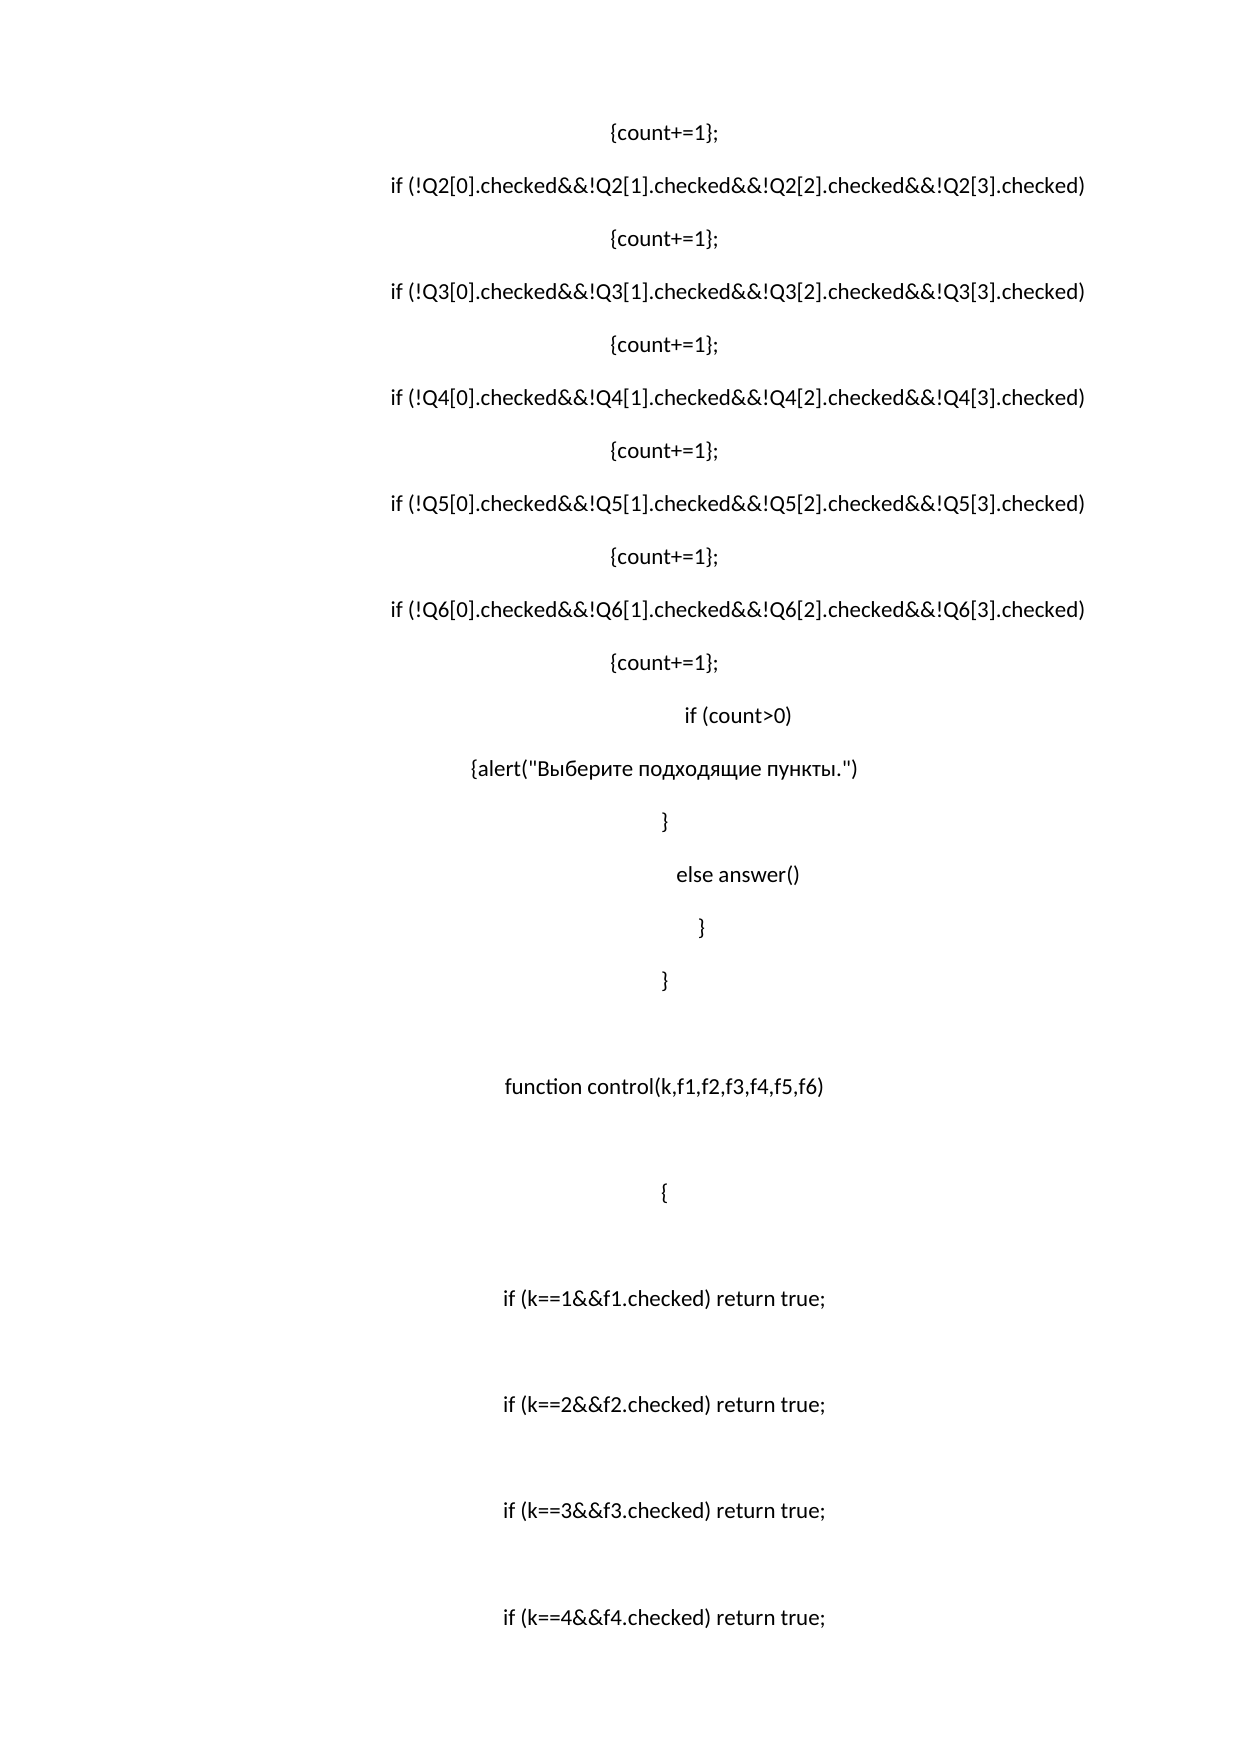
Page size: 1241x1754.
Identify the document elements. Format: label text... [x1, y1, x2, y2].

text if (!Q5[0].checked&&!Q5[1].checked&&!Q5[2].checked&&!Q5[3].checked) [177, 489, 1152, 517]
text { [177, 1178, 1152, 1207]
text if (k==2&&f2.checked) return true; [177, 1391, 1152, 1419]
text if (!Q6[0].checked&&!Q6[1].checked&&!Q6[2].checked&&!Q6[3].checked) [177, 595, 1152, 623]
text {count+=1}; [177, 542, 1152, 570]
text } [177, 966, 1152, 994]
text if (!Q4[0].checked&&!Q4[1].checked&&!Q4[2].checked&&!Q4[3].checked) [177, 383, 1152, 411]
text {count+=1}; [177, 436, 1152, 464]
text {count+=1}; [177, 648, 1152, 676]
text function control(k,f1,f2,f3,f4,f5,f6) [177, 1072, 1152, 1101]
text {alert("Выберите подходящие пункты.") [177, 754, 1152, 782]
text } [177, 807, 1152, 835]
text {count+=1}; [177, 330, 1152, 358]
text if (!Q3[0].checked&&!Q3[1].checked&&!Q3[2].checked&&!Q3[3].checked) [177, 277, 1152, 305]
text if (k==1&&f1.checked) return true; [177, 1284, 1152, 1313]
text if (!Q2[0].checked&&!Q2[1].checked&&!Q2[2].checked&&!Q2[3].checked) [177, 171, 1152, 199]
text {count+=1}; [177, 118, 1152, 146]
text if (count>0) [177, 701, 1152, 729]
text {count+=1}; [177, 224, 1152, 252]
text else answer() [177, 860, 1152, 888]
text if (k==3&&f3.checked) return true; [177, 1497, 1152, 1525]
text if (k==4&&f4.checked) return true; [177, 1603, 1152, 1631]
text } [177, 913, 1152, 941]
